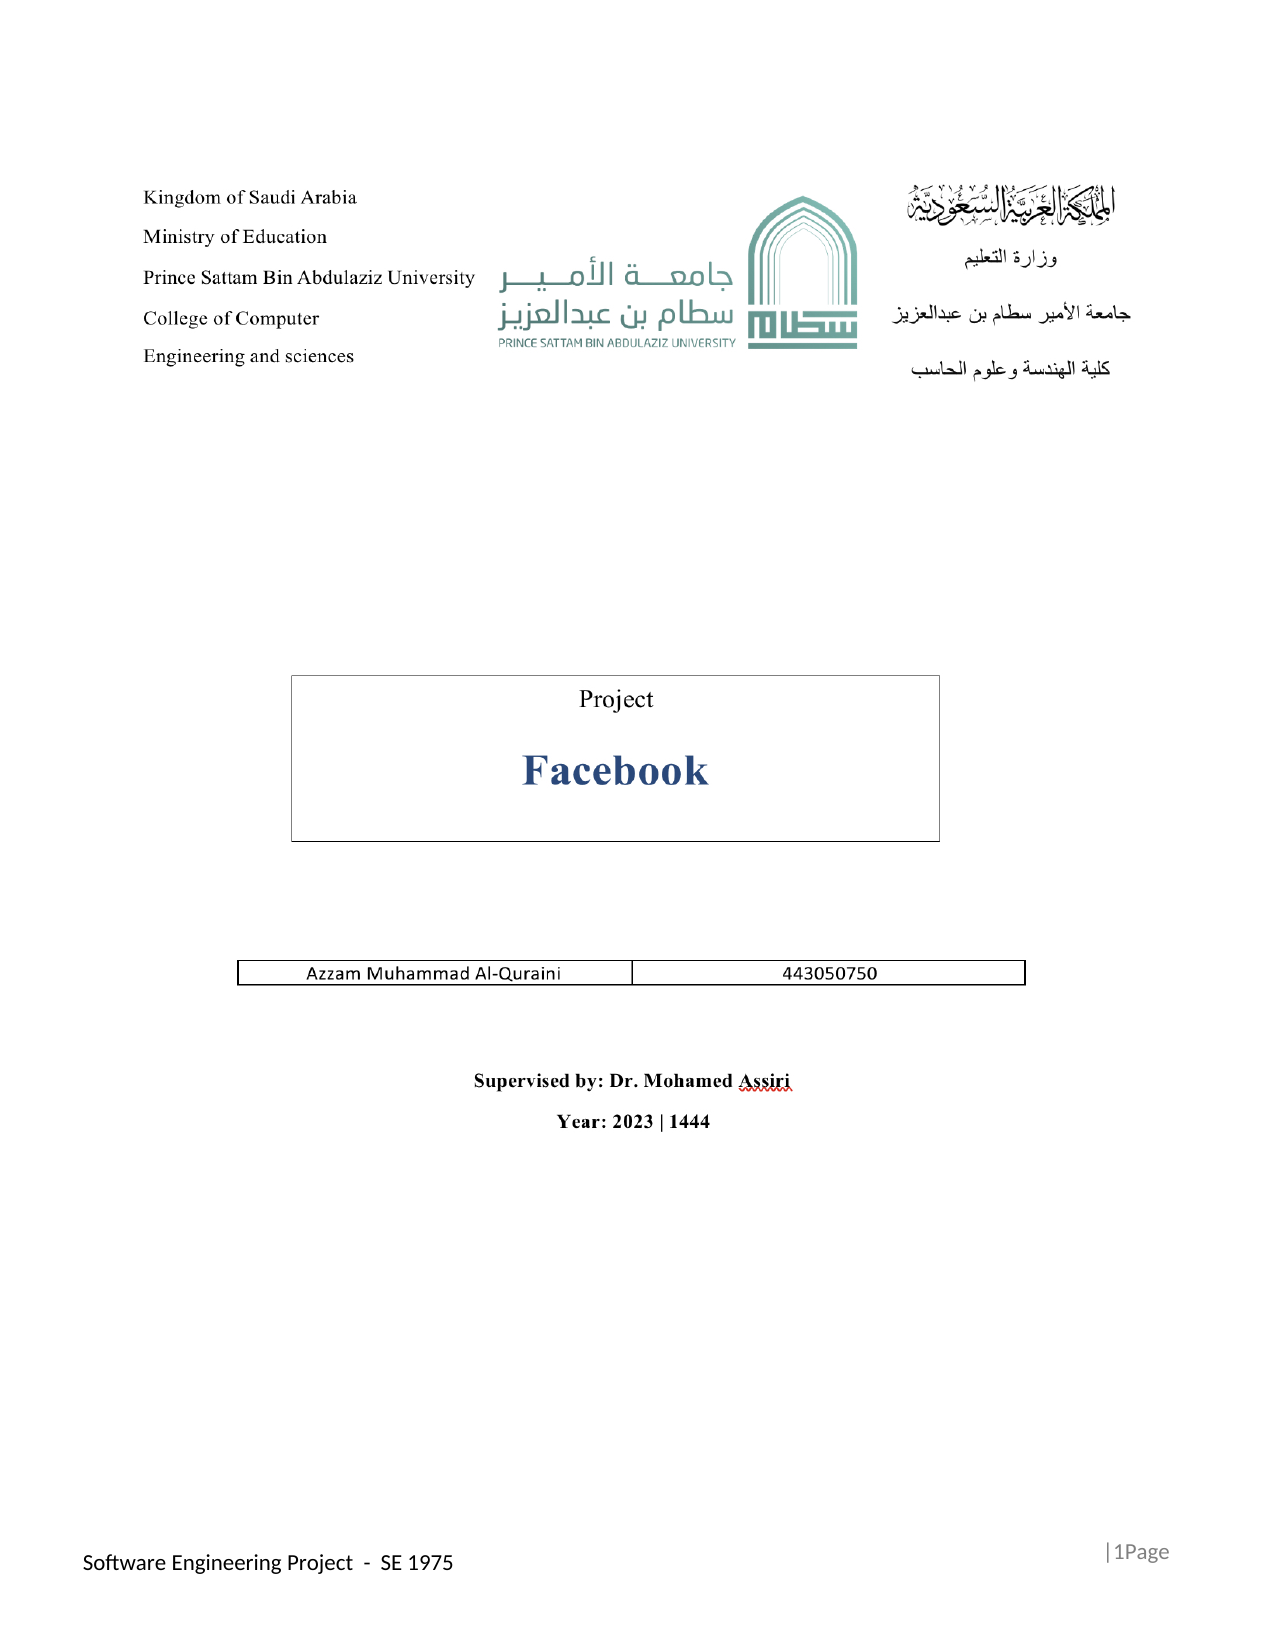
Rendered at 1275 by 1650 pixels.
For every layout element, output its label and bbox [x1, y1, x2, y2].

picture [80, 99, 1188, 1529]
